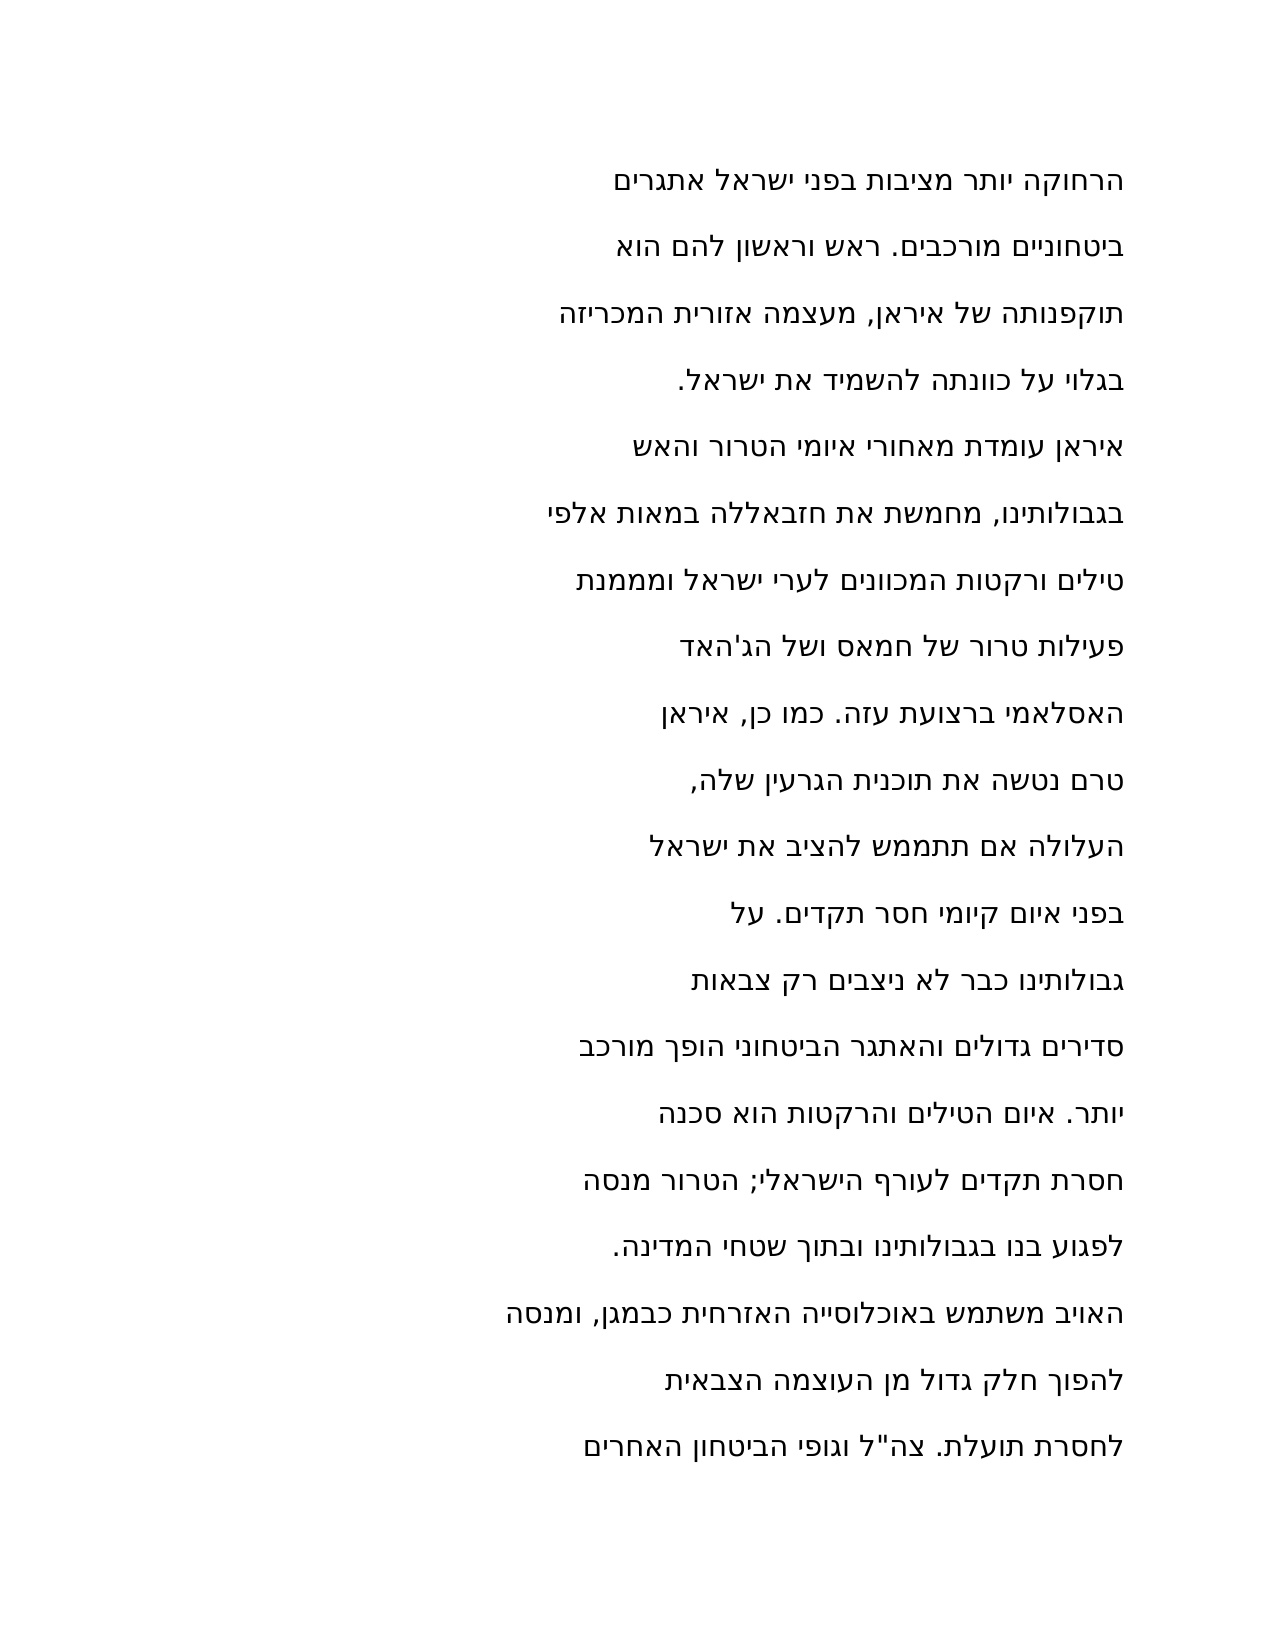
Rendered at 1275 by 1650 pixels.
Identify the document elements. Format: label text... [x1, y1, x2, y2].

text בגלוי על כוונתה להשמיד את ישראל. [150, 350, 1125, 400]
text להפוך חלק גדול מן העוצמה הצבאית [150, 1350, 1125, 1400]
text בפני איום קיומי חסר תקדים. על [150, 883, 1125, 933]
text האויב משתמש באוכלוסייה האזרחית כבמגן, ומנסה [150, 1283, 1125, 1333]
text פעילות טרור של חמאס ושל הג'האד [150, 617, 1125, 667]
text לפגוע בנו בגבולותינו ובתוך שטחי המדינה. [150, 1217, 1125, 1267]
text בגבולותינו, מחמשת את חזבאללה במאות אלפי [150, 483, 1125, 533]
text תוקפנותה של איראן, מעצמה אזורית המכריזה [150, 283, 1125, 333]
text חסרת תקדים לעורף הישראלי; הטרור מנסה [150, 1150, 1125, 1200]
text האסלאמי ברצועת עזה. כמו כן, איראן [150, 683, 1125, 733]
text ביטחוניים מורכבים. ראש וראשון להם הוא [150, 217, 1125, 267]
text טילים ורקטות המכוונים לערי ישראל ומממנת [150, 550, 1125, 600]
text לחסרת תועלת. צה"ל וגופי הביטחון האחרים [150, 1417, 1125, 1467]
text טרם נטשה את תוכנית הגרעין שלה, [150, 750, 1125, 800]
text הרחוקה יותר מציבות בפני ישראל אתגרים [150, 150, 1125, 200]
text איראן עומדת מאחורי איומי הטרור והאש [150, 417, 1125, 467]
text העלולה אם תתממש להציב את ישראל [150, 817, 1125, 867]
text סדירים גדולים והאתגר הביטחוני הופך מורכב [150, 1017, 1125, 1067]
text יותר. איום הטילים והרקטות הוא סכנה [150, 1083, 1125, 1133]
text גבולותינו כבר לא ניצבים רק צבאות [150, 950, 1125, 1000]
